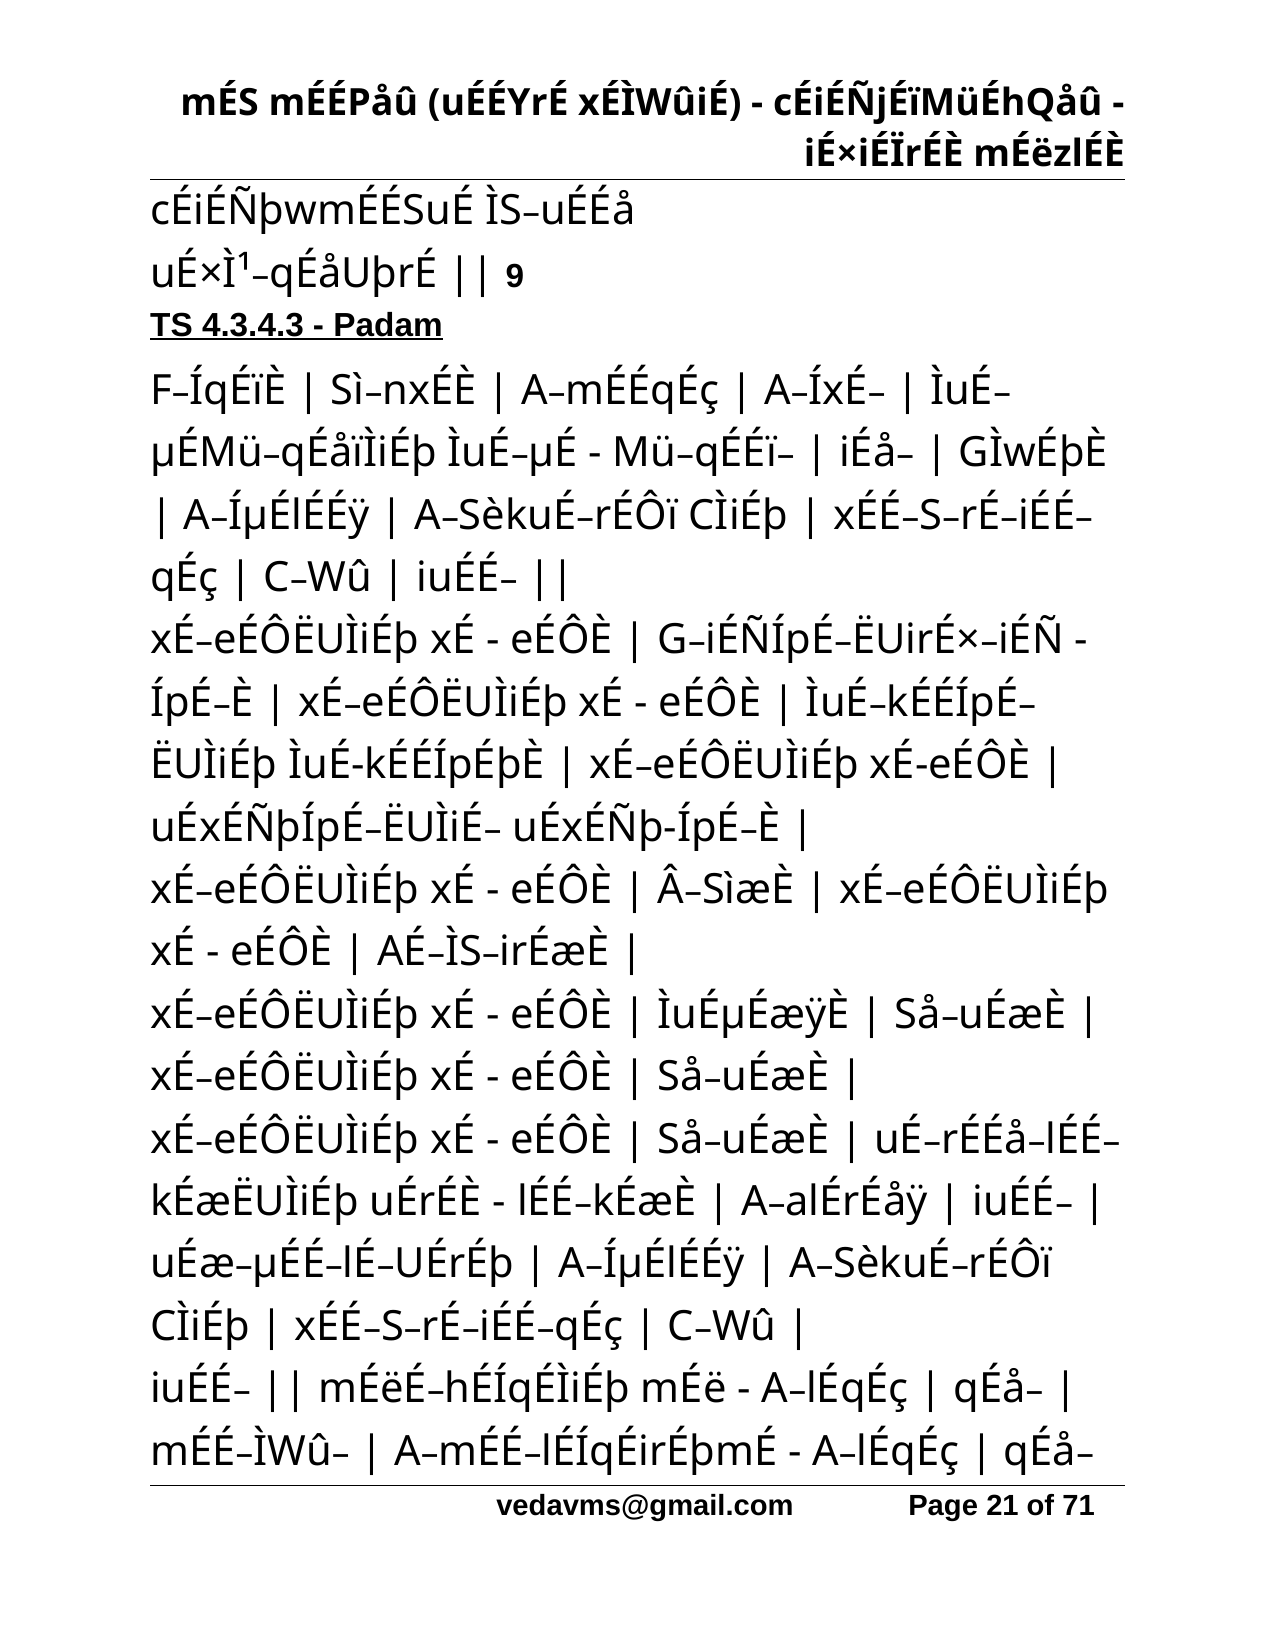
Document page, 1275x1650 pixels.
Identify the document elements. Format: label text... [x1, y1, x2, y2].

text F–ÍqÉïÈ | Sì–nxÉÈ | A–mÉÉqÉç | A–ÍxÉ– | ÌuÉ–µÉMü–qÉåïÌiÉþ ÌuÉ–µÉ - Mü–qÉÉï– | iÉå– | GÌwÉþÈ | A–ÍµÉlÉÉÿ | A–SèkuÉ–rÉÔï CÌiÉþ | xÉÉ–S–rÉ–iÉÉ–qÉç | C–Wû | iuÉÉ– || [150, 360, 1125, 604]
text xÉ–eÉÔËUÌiÉþ xÉ - eÉÔÈ | Â–SìæÈ | xÉ–eÉÔËUÌiÉþ xÉ - eÉÔÈ | AÉ–ÌS–irÉæÈ | [150, 859, 1125, 978]
text xÉ–eÉÔËUÌiÉþ xÉ - eÉÔÈ | G–iÉÑÍpÉ–ËUirÉ×–iÉÑ - ÍpÉ–È | xÉ–eÉÔËUÌiÉþ xÉ - eÉÔÈ | ÌuÉ–kÉÉÍpÉ–ËUÌiÉþ ÌuÉ-kÉÉÍpÉþÈ | xÉ–eÉÔËUÌiÉþ xÉ-eÉÔÈ | uÉxÉÑþÍpÉ–ËUÌiÉ– uÉxÉÑþ-ÍpÉ–È | [150, 609, 1134, 853]
text TS 4.3.4.3 - Padam [150, 305, 1158, 343]
text xÉ–eÉÔËUÌiÉþ xÉ - eÉÔÈ | ÌuÉµÉæÿÈ | Så–uÉæÈ | xÉ–eÉÔËUÌiÉþ xÉ - eÉÔÈ | Så–uÉæÈ | [150, 984, 1125, 1103]
text xÉ–eÉÔËUÌiÉþ xÉ - eÉÔÈ | Så–uÉæÈ | uÉ–rÉÉå–lÉÉ–kÉæËUÌiÉþ uÉrÉÈ - lÉÉ–kÉæÈ | A–alÉrÉåÿ | iuÉÉ– | uÉæ–µÉÉ–lÉ–UÉrÉþ | A–ÍµÉlÉÉÿ | A–SèkuÉ–rÉÔï CÌiÉþ | xÉÉ–S–rÉ–iÉÉ–qÉç | C–Wû | [150, 1108, 1125, 1352]
text uÉ×Ì¹–qÉåUþrÉ || 9 [150, 243, 1125, 299]
